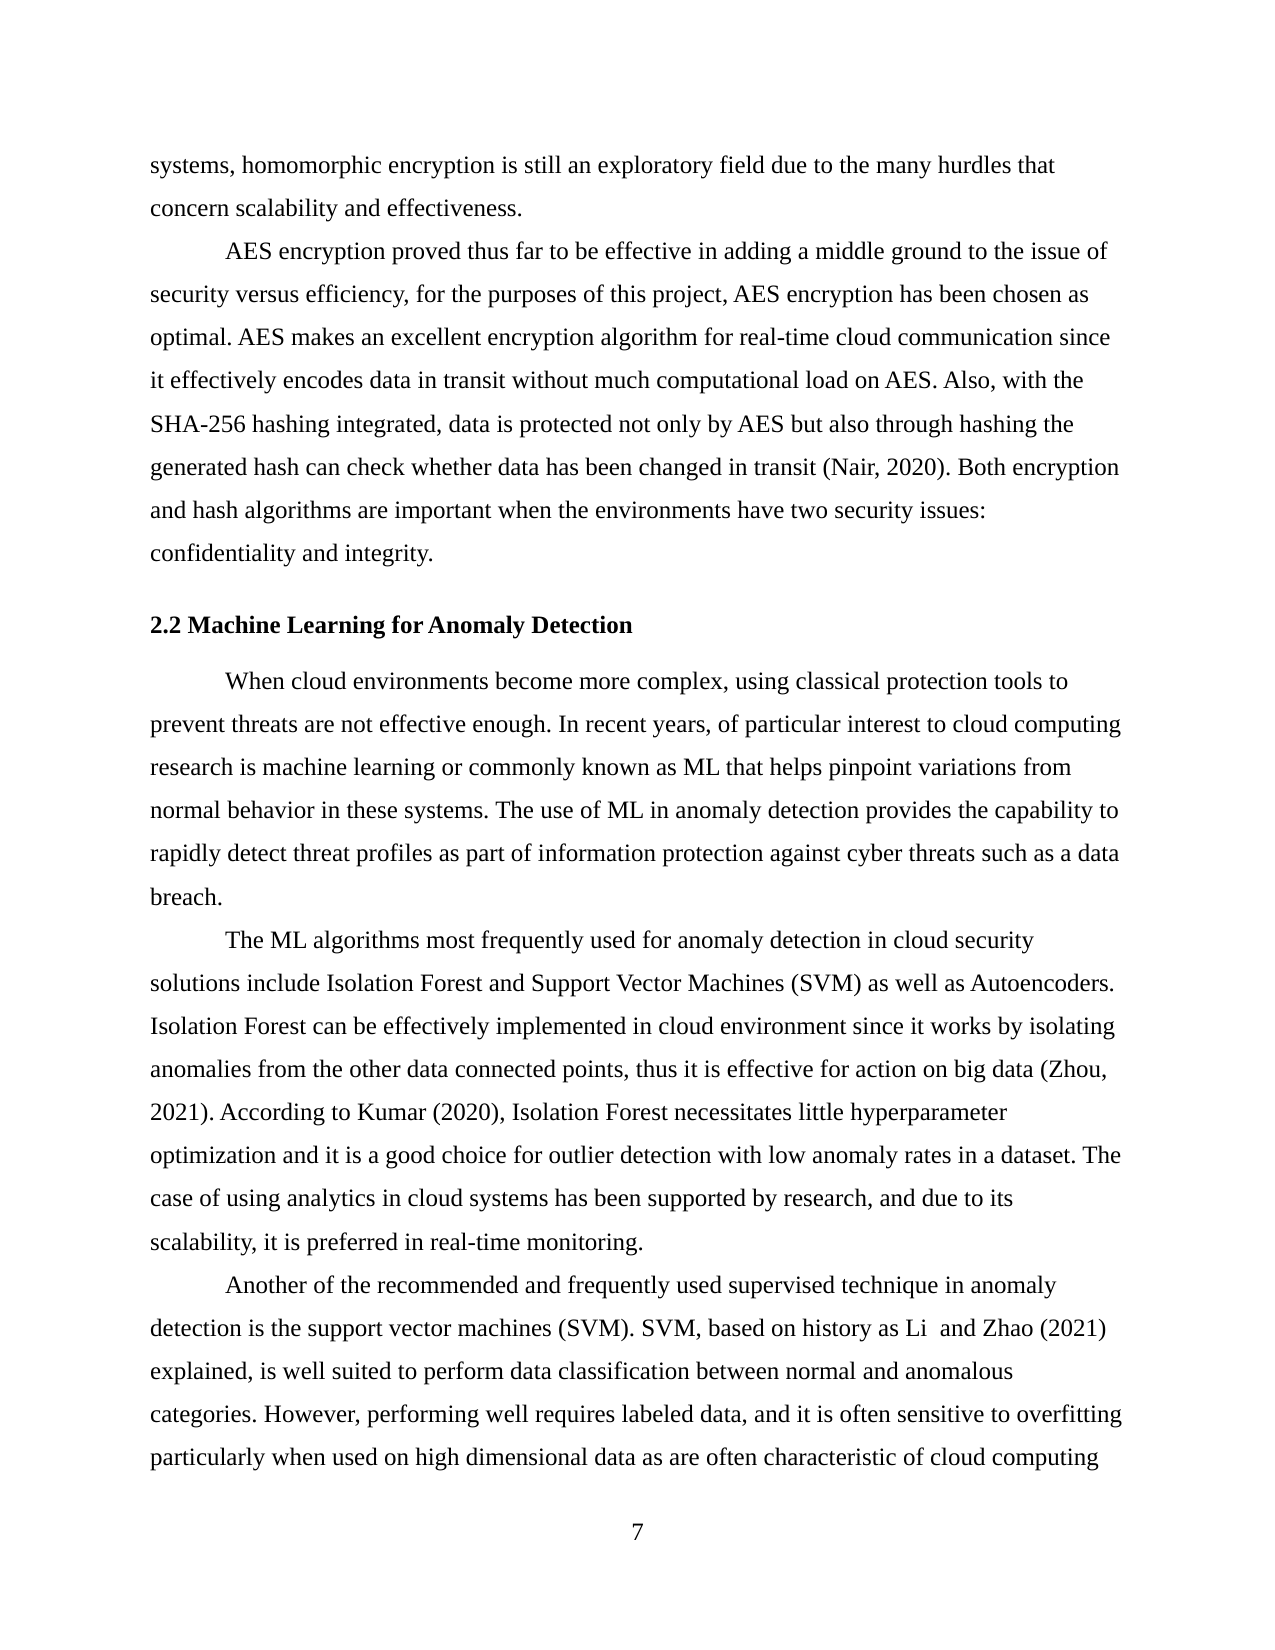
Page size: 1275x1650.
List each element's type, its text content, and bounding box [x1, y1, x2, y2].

text AES encryption proved thus far to be effective in adding a middle ground to the issue of security versus efficiency, for the purposes of this project, AES encryption has been chosen as optimal. AES makes an excellent encryption algorithm for real-time cloud communication since it effectively encodes data in transit without much computational load on AES. Also, with the SHA-256 hashing integrated, data is protected not only by AES but also through hashing the generated hash can check whether data has been changed in transit (Nair, 2020). Both encryption and hash algorithms are important when the environments have two security issues: confidentiality and integrity. [150, 236, 1125, 567]
text When cloud environments become more complex, using classical protection tools to prevent threats are not effective enough. In recent years, of particular interest to cloud computing research is machine learning or commonly known as ML that helps pinpoint variations from normal behavior in these systems. The use of ML in anomaly detection provides the capability to rapidly detect threat profiles as part of information protection against cyber threats such as a data breach. [150, 666, 1125, 910]
text The ML algorithms most frequently used for anomaly detection in cloud security solutions include Isolation Forest and Support Vector Machines (SVM) as well as Autoencoders. Isolation Forest can be effectively implemented in cloud environment since it works by isolating anomalies from the other data connected points, thus it is effective for action on big data (Zhou, 2021). According to Kumar (2020), Isolation Forest necessitates little hyperparameter optimization and it is a good choice for outlier detection with low anomaly rates in a dataset. The case of using analytics in cloud systems has been supported by research, and due to its scalability, it is preferred in real-time monitoring. [150, 925, 1125, 1255]
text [150, 150, 1125, 222]
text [150, 1270, 1125, 1471]
subtitle 2.2 Machine Learning for Anomaly Detection [150, 610, 1125, 639]
